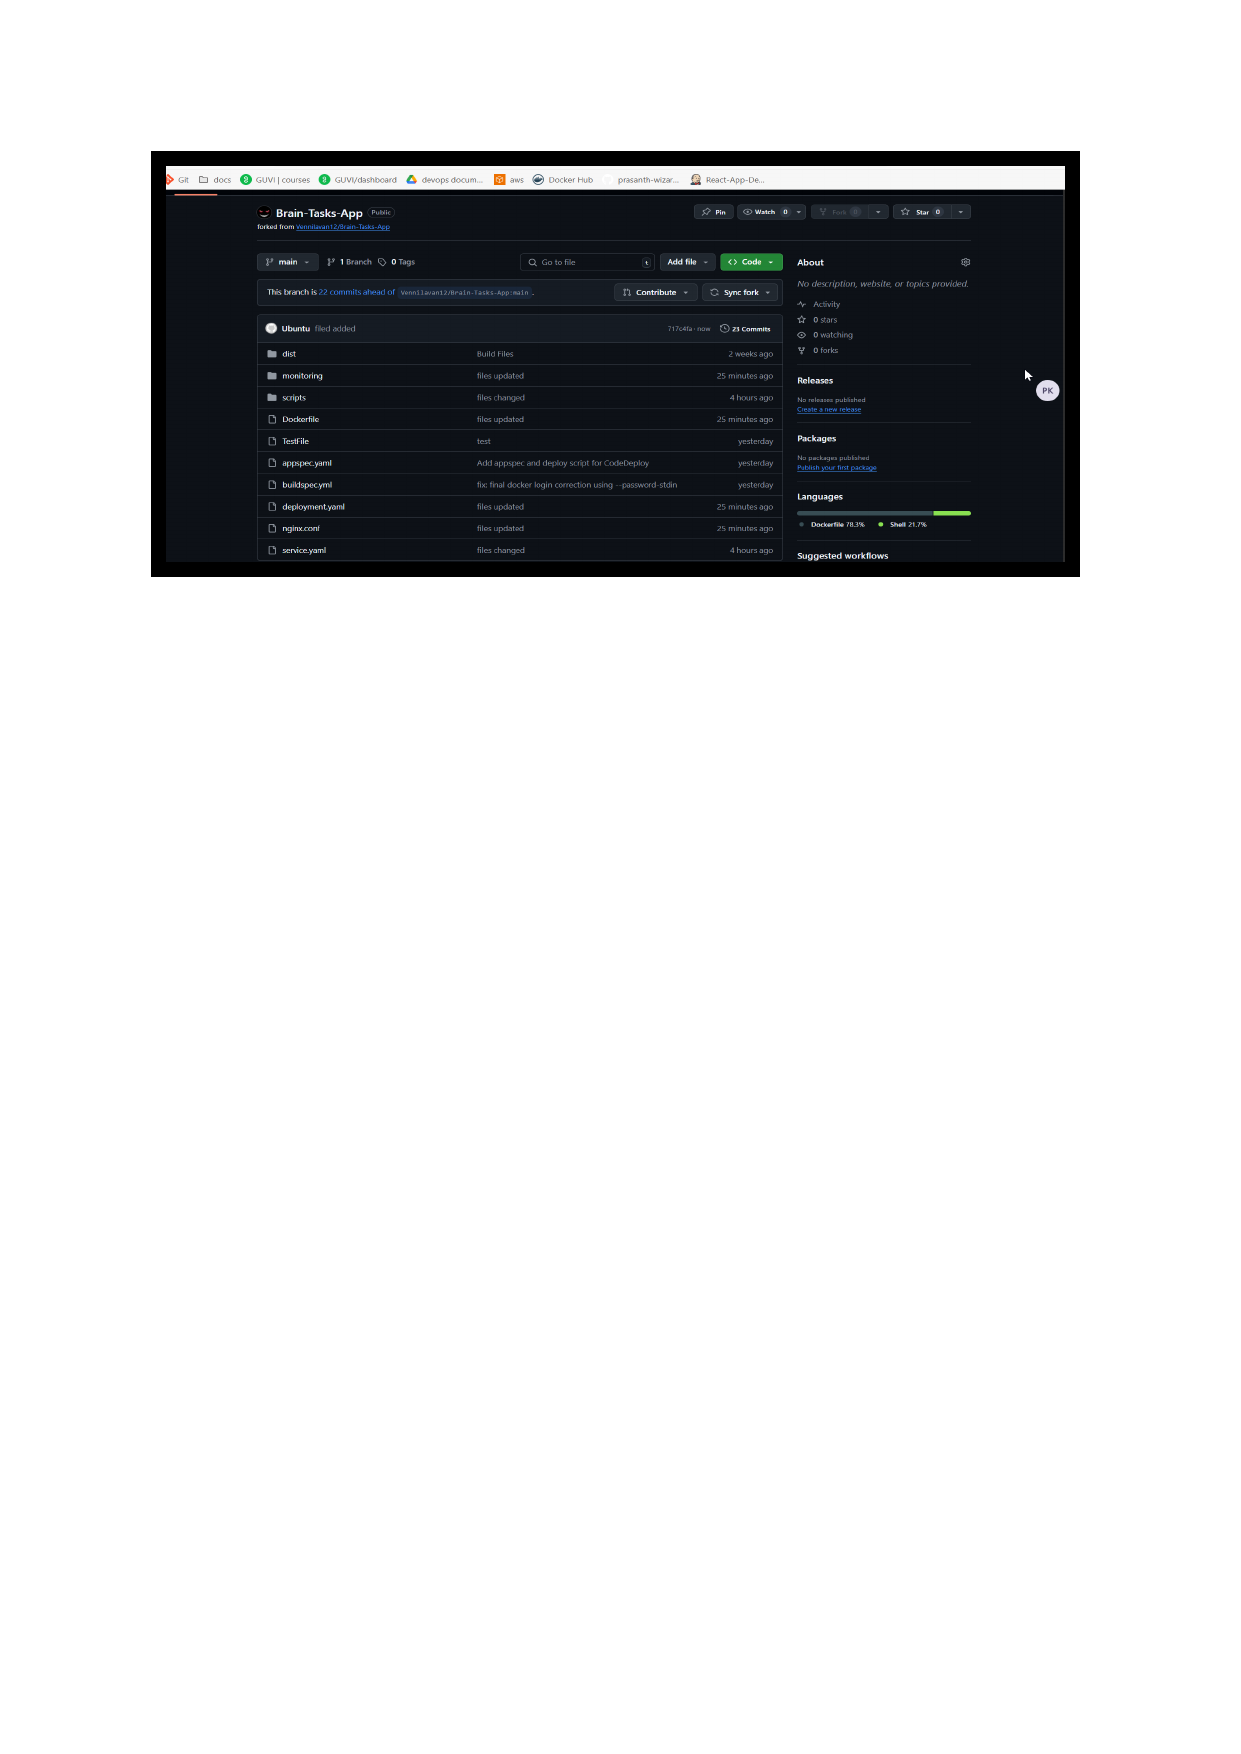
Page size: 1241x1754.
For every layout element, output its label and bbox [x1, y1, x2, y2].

picture [166, 166, 1065, 562]
